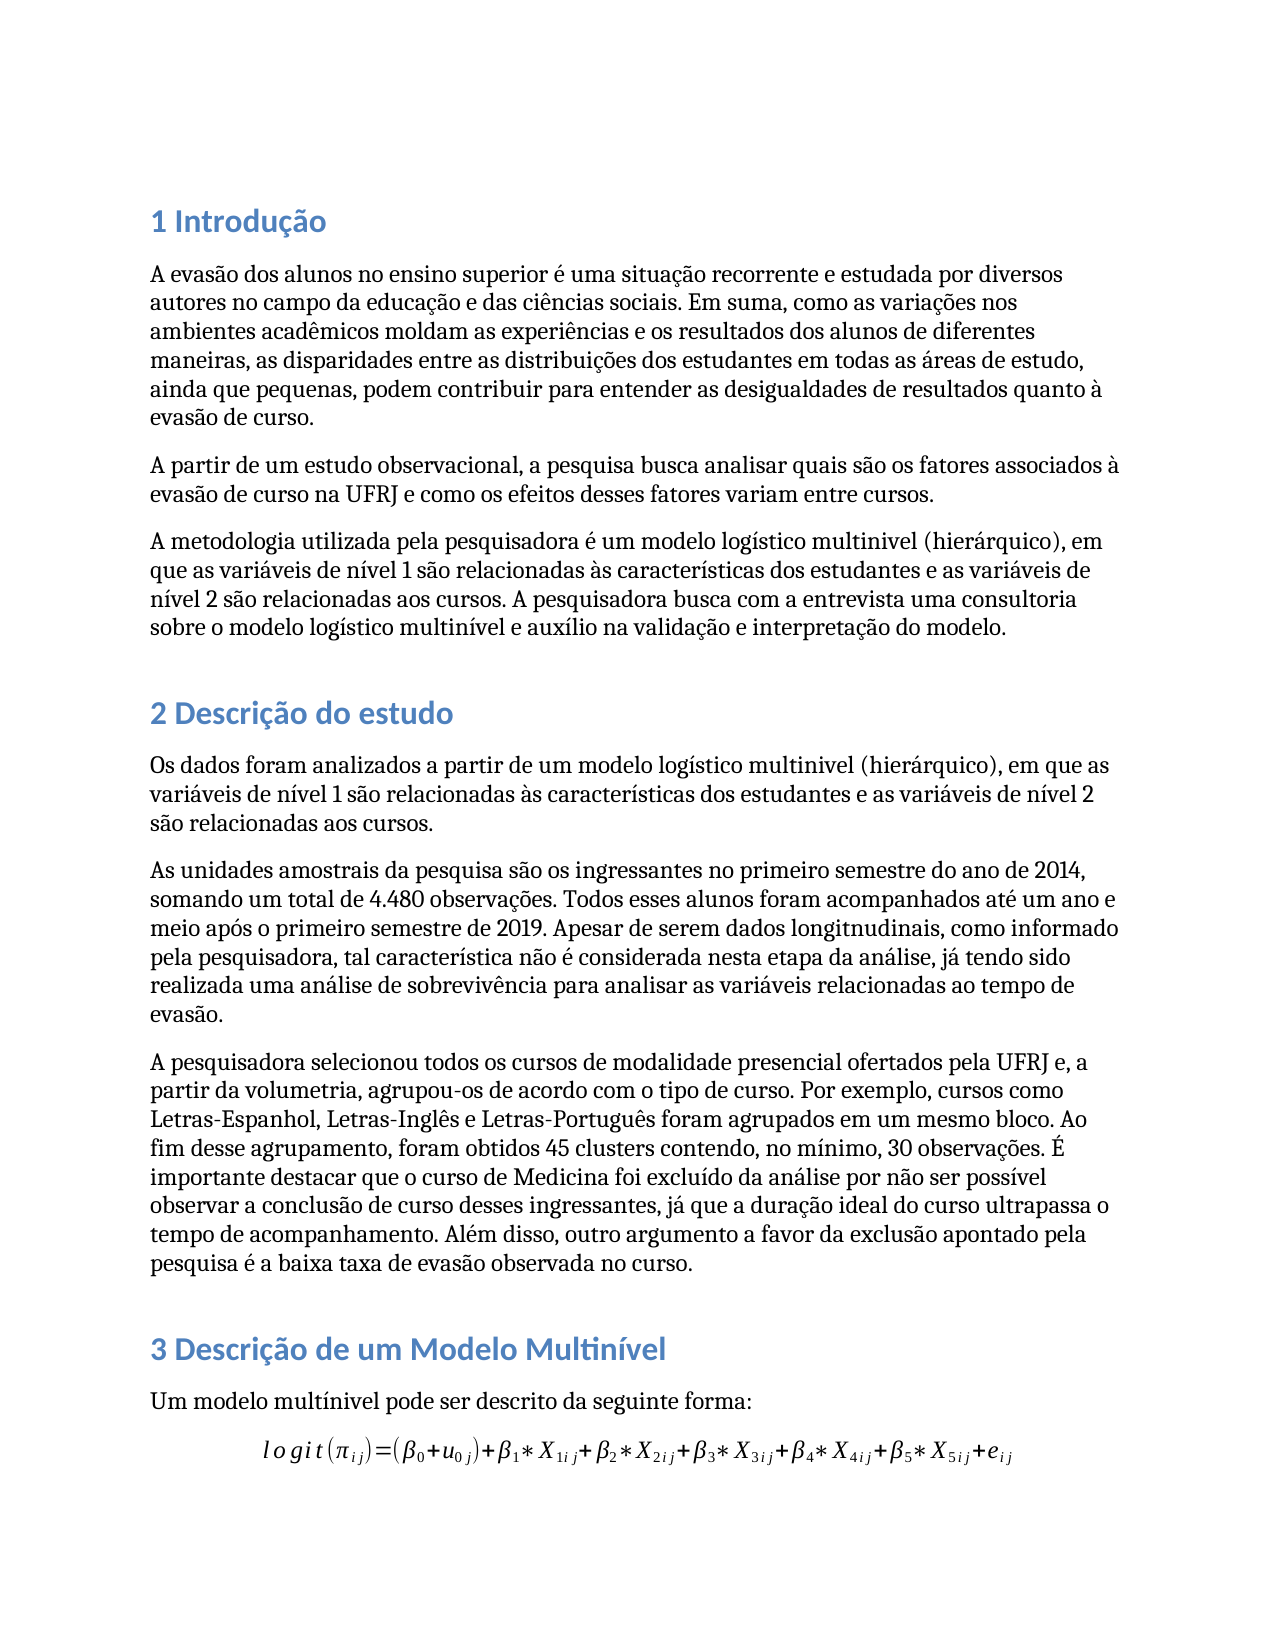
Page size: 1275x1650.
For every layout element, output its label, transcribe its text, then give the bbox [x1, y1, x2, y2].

text As unidades amostrais da pesquisa são os ingressantes no primeiro semestre do ano de 2014, somando um total de 4.480 observações. Todos esses alunos foram acompanhados até um ano e meio após o primeiro semestre de 2019. Apesar de serem dados longitnudinais, como informado pela pesquisadora, tal característica não é considerada nesta etapa da análise, já tendo sido realizada uma análise de sobrevivência para analisar as variáveis relacionadas ao tempo de evasão. [150, 856, 1125, 1029]
text A partir de um estudo observacional, a pesquisa busca analisar quais são os fatores associados à evasão de curso na UFRJ e como os efeitos desses fatores variam entre cursos. [150, 451, 1125, 508]
text Os dados foram analizados a partir de um modelo logístico multinivel (hierárquico), em que as variáveis de nível 1 são relacionadas às características dos estudantes e as variáveis de nível 2 são relacionadas aos cursos. [150, 751, 1125, 838]
subtitle 2 Descrição do estudo [150, 692, 1125, 733]
text Um modelo multínivel pode ser descrito da seguinte forma: [150, 1387, 1125, 1416]
text A pesquisadora selecionou todos os cursos de modalidade presencial ofertados pela UFRJ e, a partir da volumetria, agrupou-os de acordo com o tipo de curso. Por exemplo, cursos como Letras-Espanhol, Letras-Inglês e Letras-Português foram agrupados em um mesmo bloco. Ao fim desse agrupamento, foram obtidos 45 clusters contendo, no mínimo, 30 observações. É importante destacar que o curso de Medicina foi excluído da análise por não ser possível observar a conclusão de curso desses ingressantes, já que a duração ideal do curso ultrapassa o tempo de acompanhamento. Além disso, outro argumento a favor da exclusão apontado pela pesquisa é a baixa taxa de evasão observada no curso. [150, 1048, 1125, 1278]
text A metodologia utilizada pela pesquisadora é um modelo logístico multinivel (hierárquico), em que as variáveis de nível 1 são relacionadas às características dos estudantes e as variáveis de nível 2 são relacionadas aos cursos. A pesquisadora busca com a entrevista uma consultoria sobre o modelo logístico multinível e auxílio na validação e interpretação do modelo. [150, 527, 1125, 642]
subtitle 3 Descrição de um Modelo Multinível [150, 1328, 1125, 1368]
text A evasão dos alunos no ensino superior é uma situação recorrente e estudada por diversos autores no campo da educação e das ciências sociais. Em suma, como as variações nos ambientes acadêmicos moldam as experiências e os resultados dos alunos de diferentes maneiras, as disparidades entre as distribuições dos estudantes em todas as áreas de estudo, ainda que pequenas, podem contribuir para entender as desigualdades de resultados quanto à evasão de curso. [150, 259, 1125, 432]
subtitle 1 Introdução [150, 200, 1125, 241]
